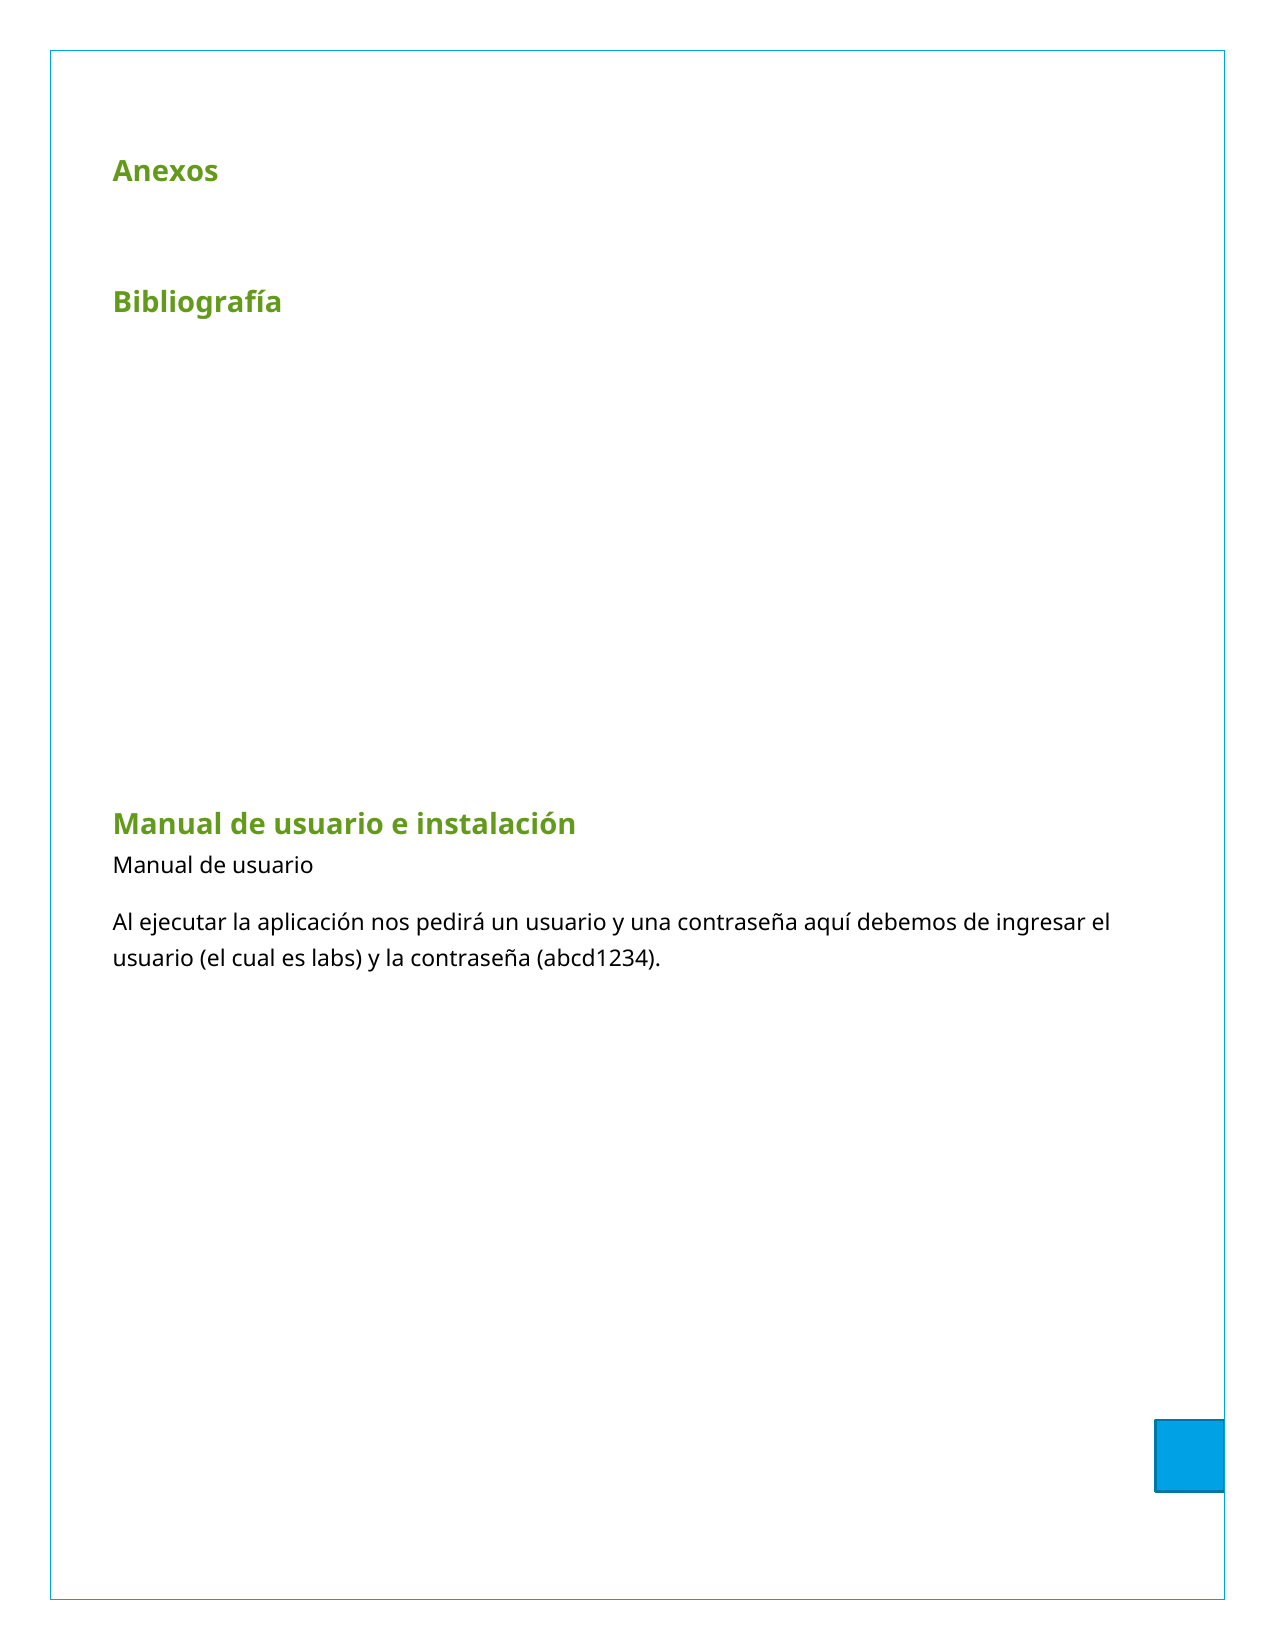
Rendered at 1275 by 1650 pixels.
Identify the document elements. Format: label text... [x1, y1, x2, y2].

text Manual de usuario [112, 849, 1162, 880]
subtitle Anexos [112, 150, 1162, 190]
text Al ejecutar la aplicación nos pedirá un usuario y una contraseña aquí debemos de ingresar el usuario (el cual es labs) y la contraseña (abcd1234). [112, 906, 1162, 973]
subtitle Manual de usuario e instalación [112, 803, 1162, 843]
subtitle Bibliografía [112, 282, 1162, 321]
